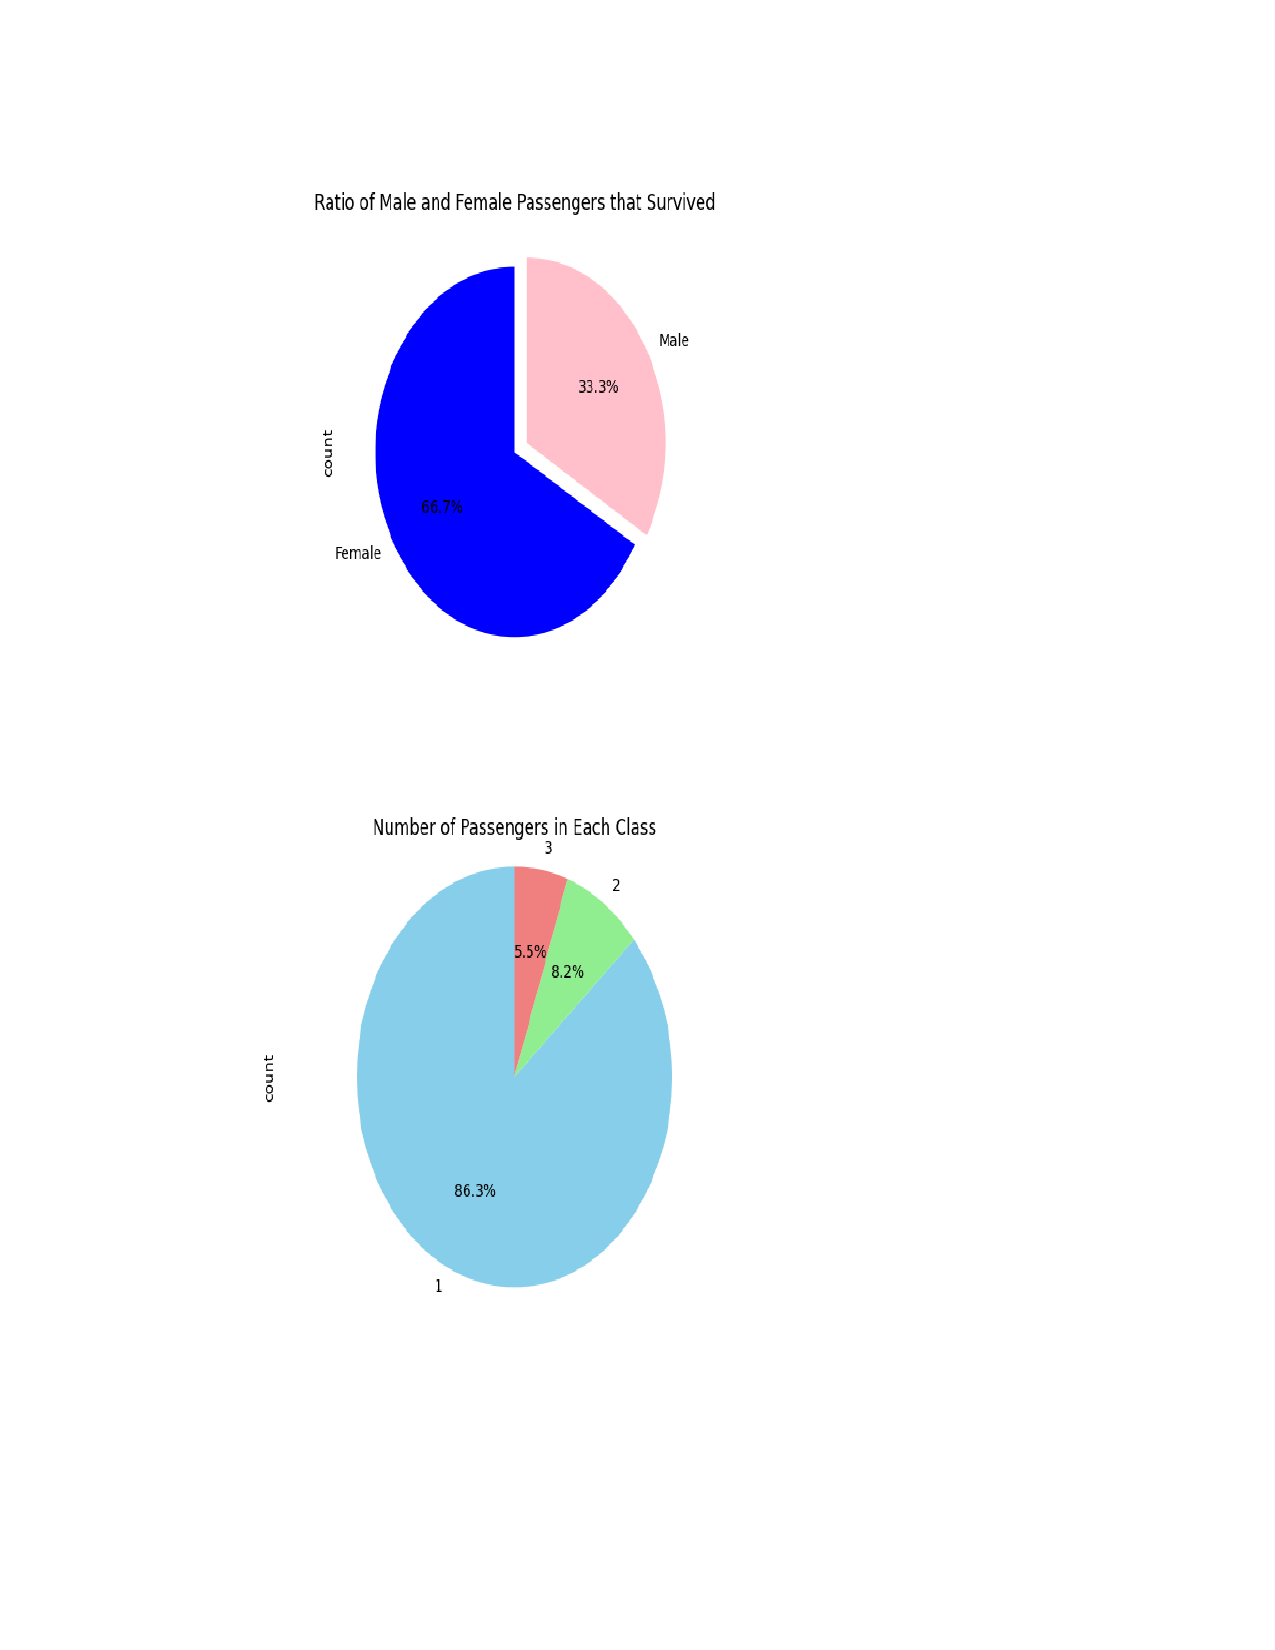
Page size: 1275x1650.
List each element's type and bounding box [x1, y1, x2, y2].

picture [206, 774, 807, 1375]
picture [206, 150, 807, 750]
